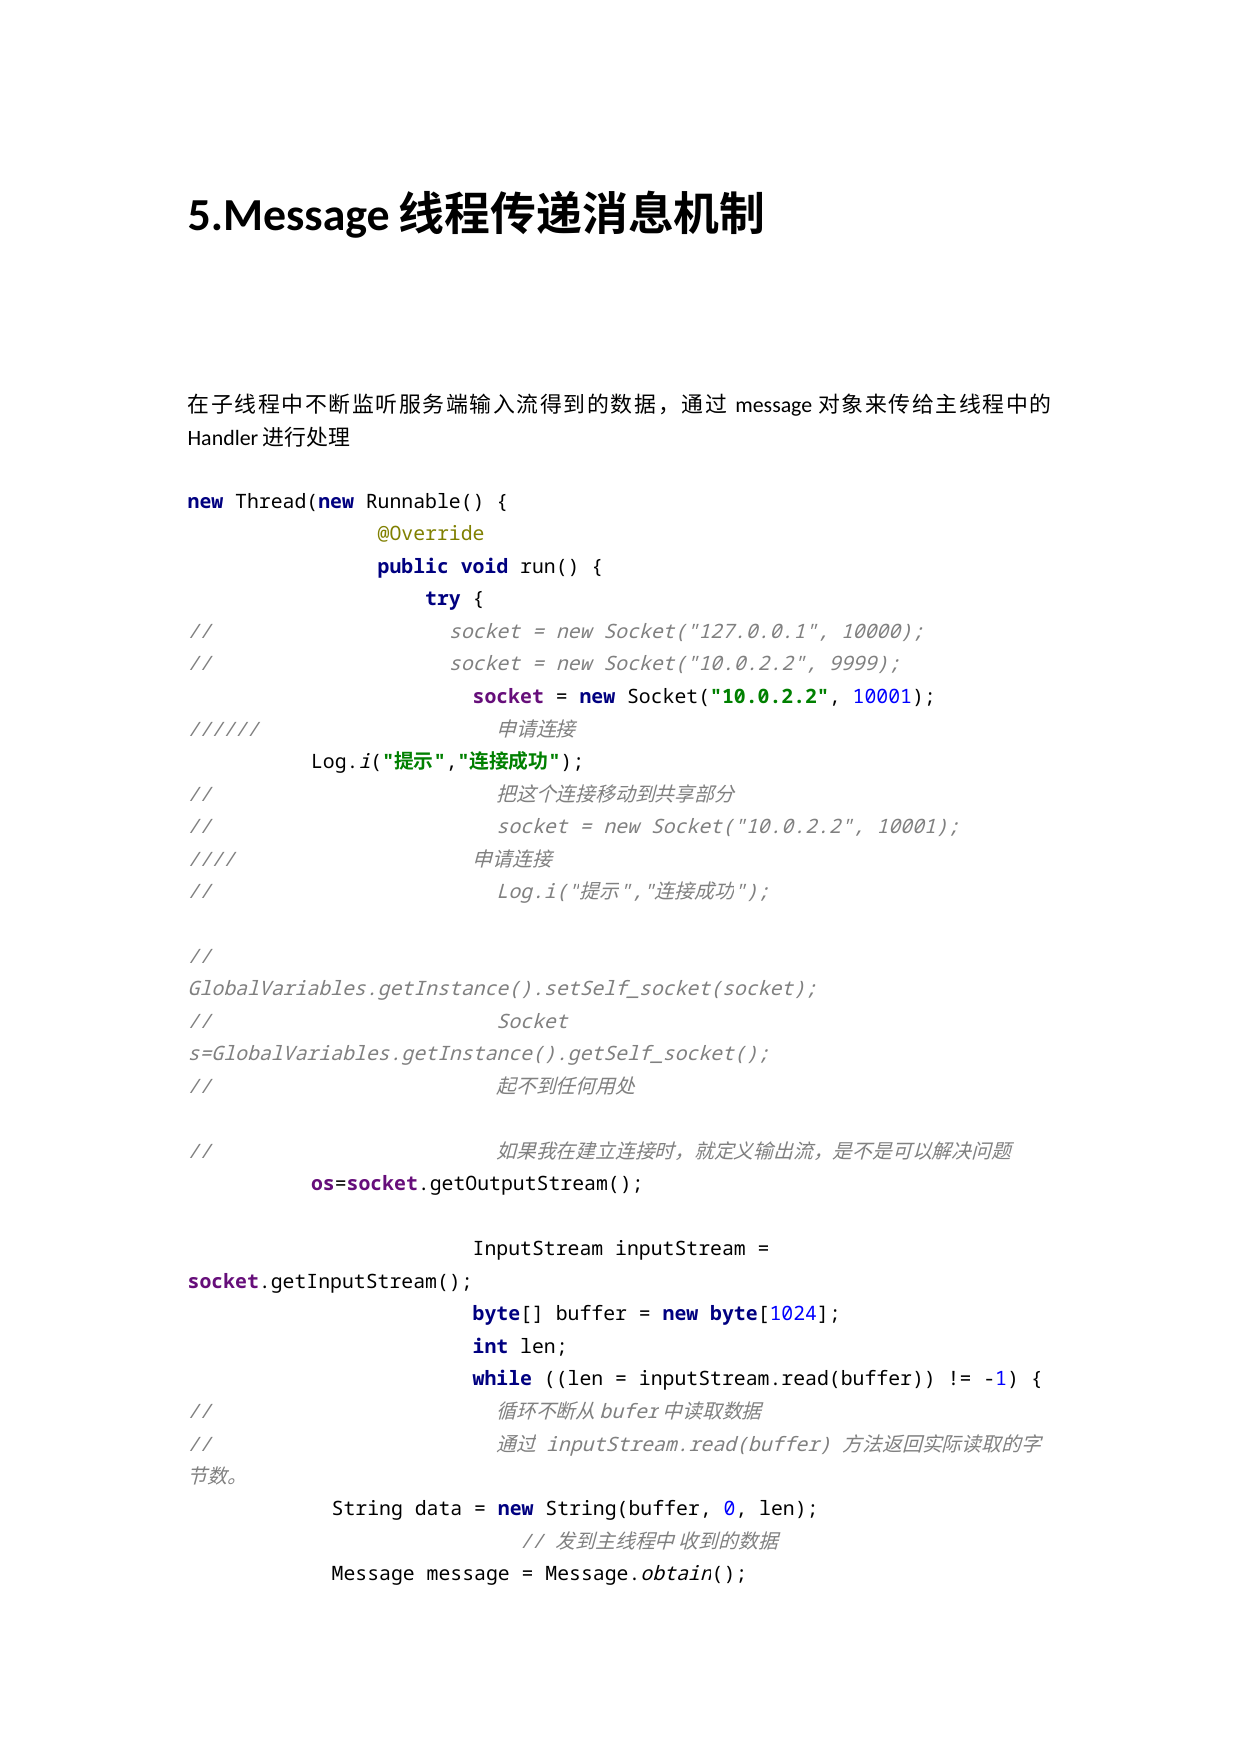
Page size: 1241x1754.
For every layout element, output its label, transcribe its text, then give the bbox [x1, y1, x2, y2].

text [187, 484, 1053, 1589]
subtitle 5.Message线程传递消息机制 [187, 162, 1053, 259]
text 在子线程中不断监听服务端输入流得到的数据，通过message对象来传给主线程中的Handler进行处理 [187, 387, 1053, 452]
